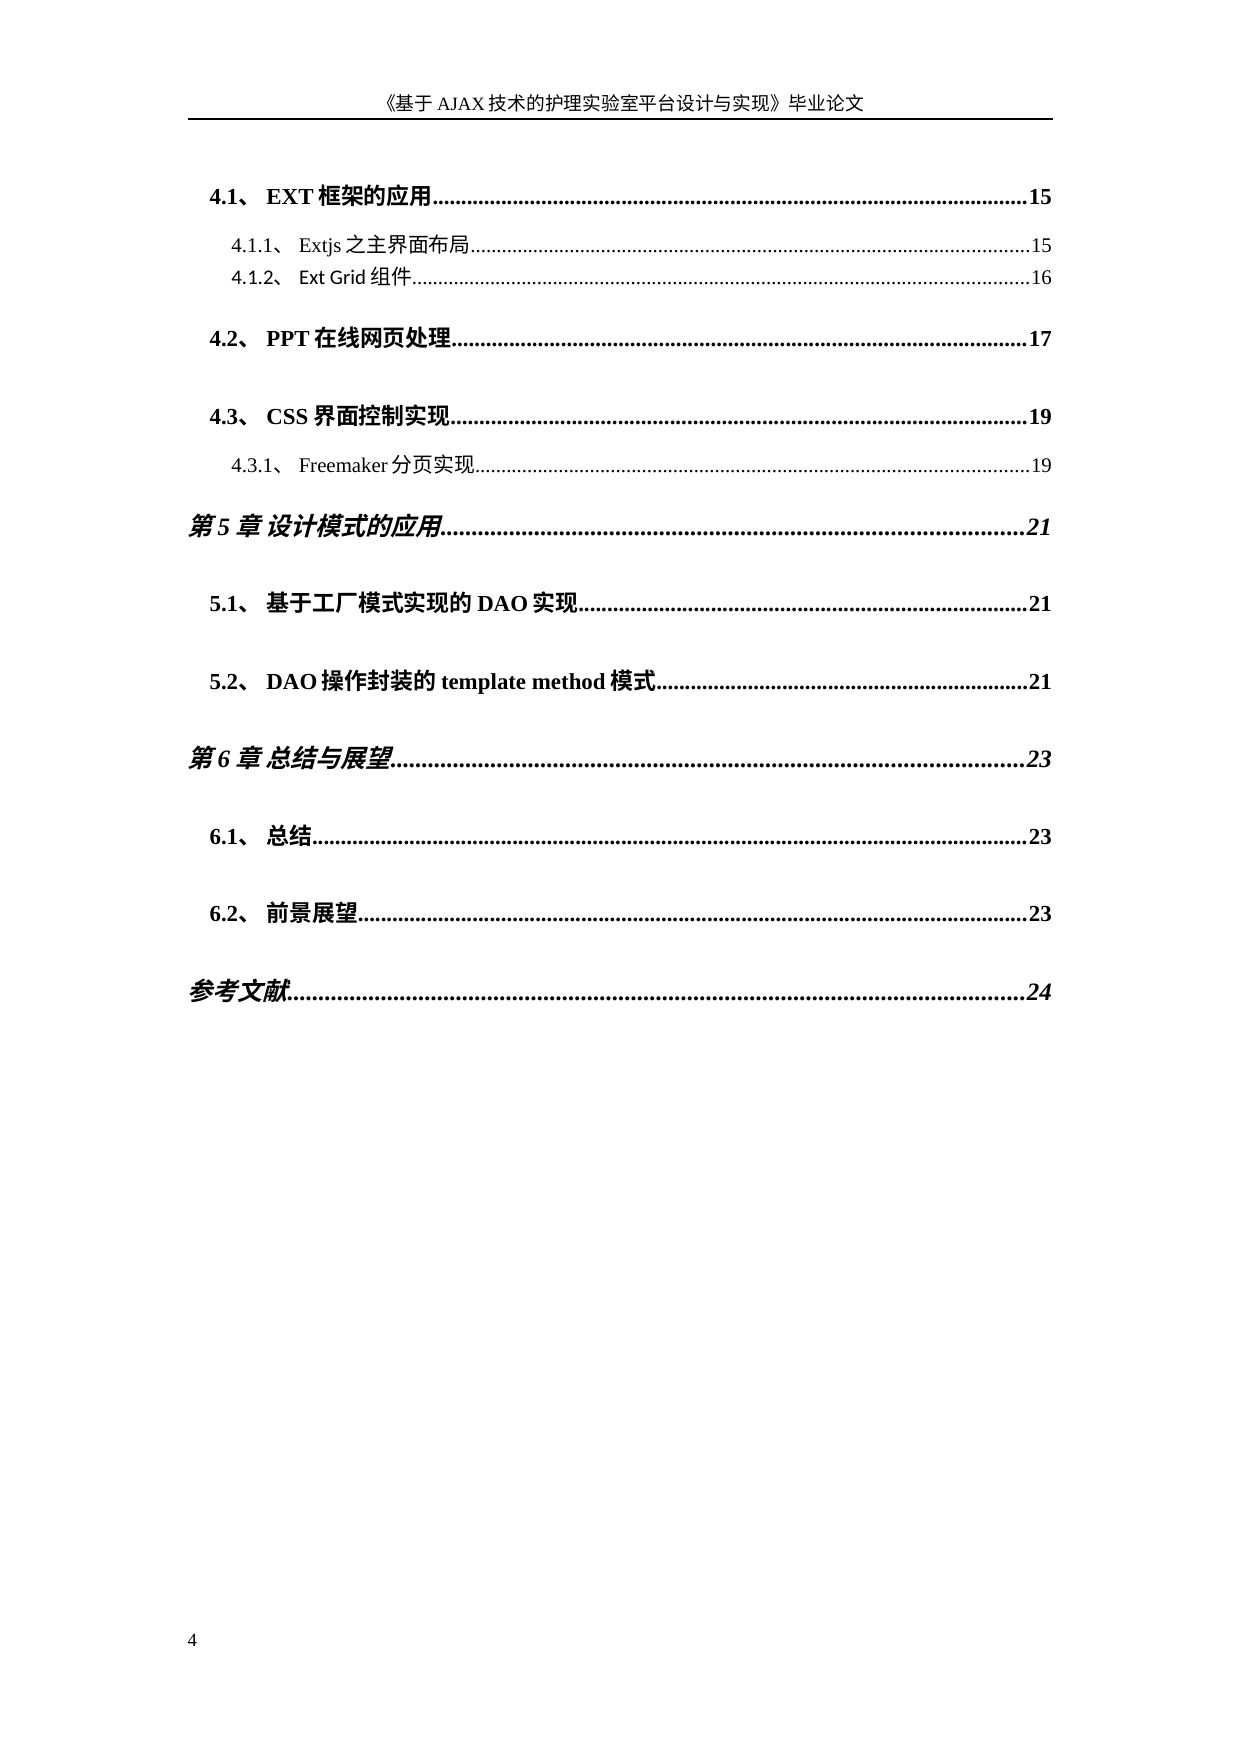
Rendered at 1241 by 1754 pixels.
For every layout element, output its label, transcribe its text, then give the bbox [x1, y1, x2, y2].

text 4.2、 PPT在线网页处理 17 [209, 304, 1053, 369]
text 4.3.1、 Freemaker分页实现 19 [231, 447, 1053, 479]
text 4.3、 CSS界面控制实现 19 [209, 382, 1053, 447]
text 参考文献 24 [187, 957, 1053, 1022]
text 4.1.1、 Extjs之主界面布局 15 [231, 227, 1053, 259]
text 第6章 总结与展望 23 [187, 724, 1053, 789]
text 6.1、 总结 23 [209, 802, 1053, 867]
text 4.1.2、 Ext Grid组件 16 [231, 259, 1053, 292]
text 第5章 设计模式的应用 21 [187, 492, 1053, 557]
text 4.1、 EXT框架的应用 15 [209, 162, 1053, 227]
text 5.1、 基于工厂模式实现的DAO实现 21 [209, 569, 1053, 634]
text 6.2、 前景展望 23 [209, 879, 1053, 944]
text 5.2、 DAO操作封装的template method模式 21 [209, 647, 1053, 712]
